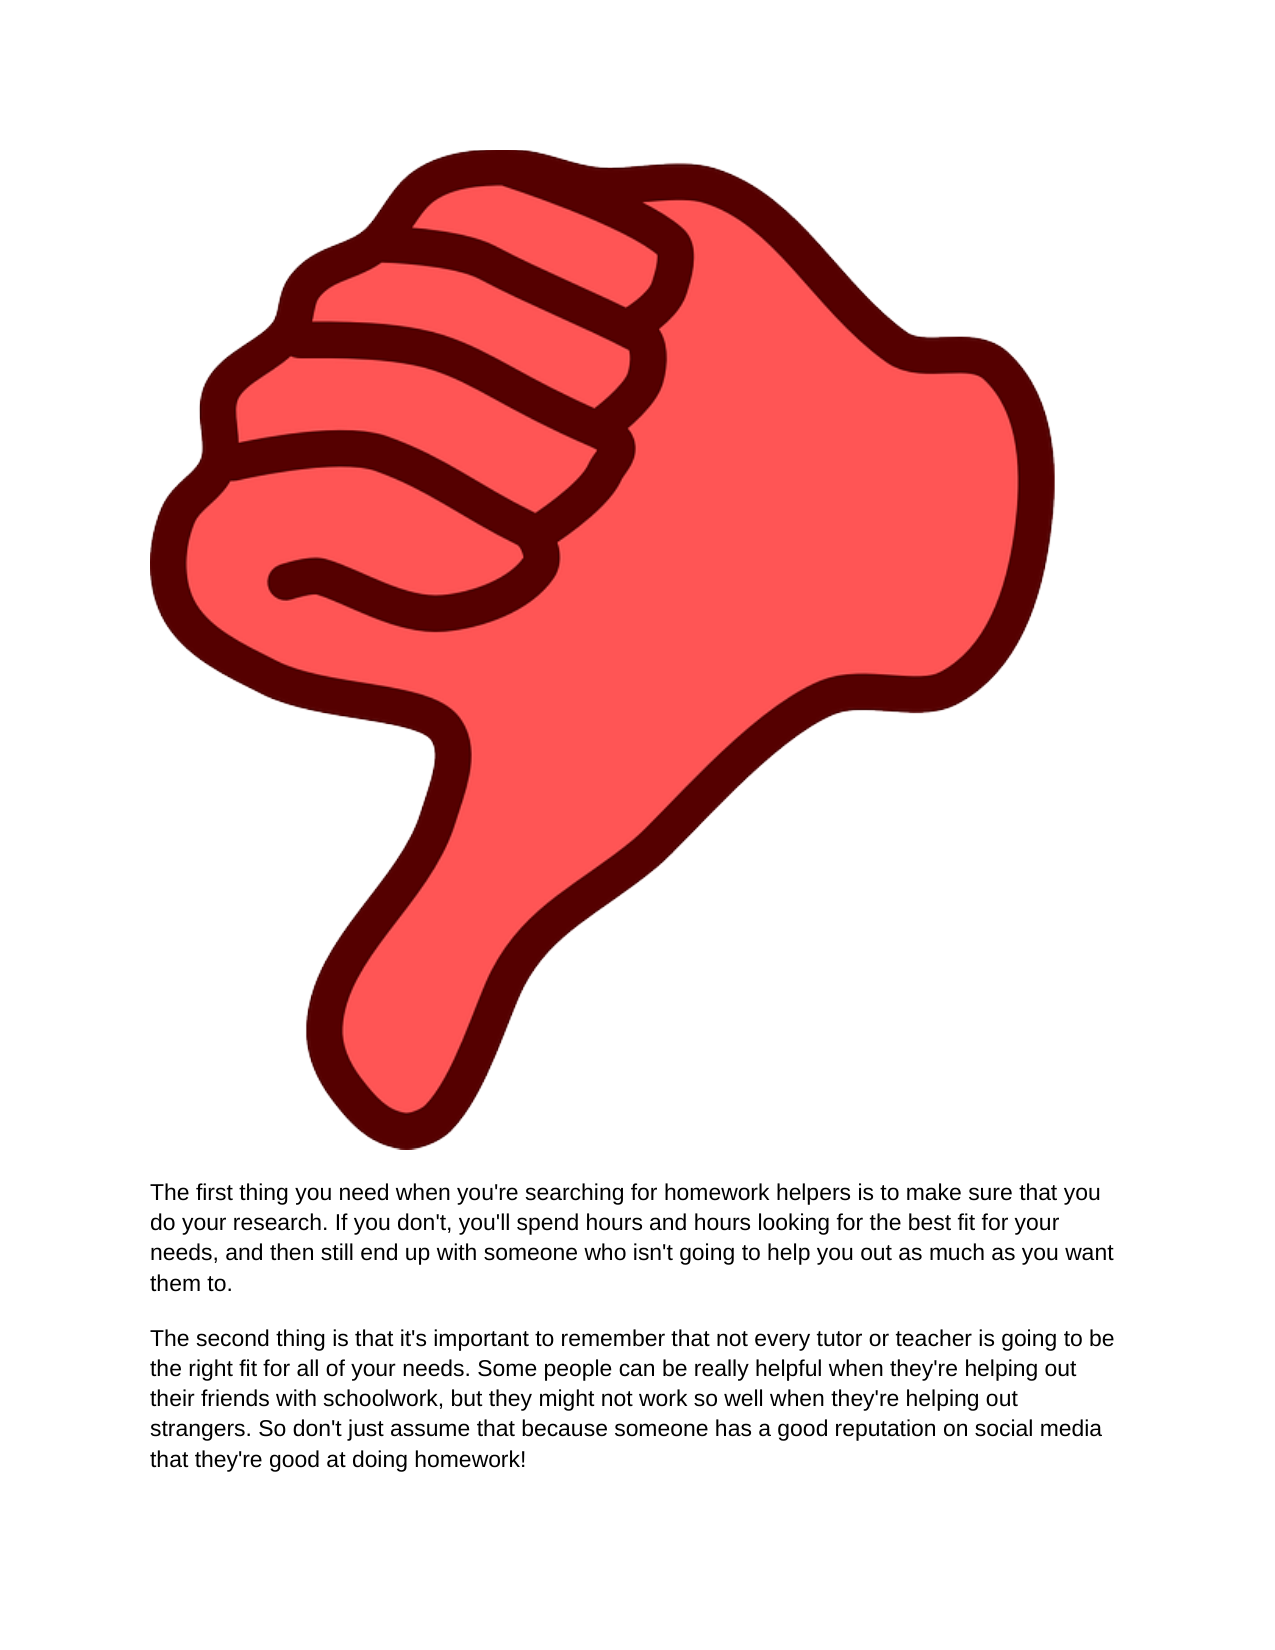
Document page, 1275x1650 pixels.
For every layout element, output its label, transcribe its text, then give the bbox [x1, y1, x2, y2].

text The second thing is that it's important to remember that not every tutor or teacher is going to be the right fit for all of your needs. Some people can be really helpful when they're helping out their friends with schoolwork, but they might not work so well when they're helping out strangers. So don't just assume that because someone has a good reputation on social media that they're good at doing homework! [150, 1325, 1125, 1472]
picture [150, 150, 1055, 1150]
text The first thing you need when you're searching for homework helpers is to make sure that you do your research. If you don't, you'll spend hours and hours looking for the best fit for your needs, and then still end up with someone who isn't going to help you out as much as you want them to. [150, 1179, 1125, 1296]
